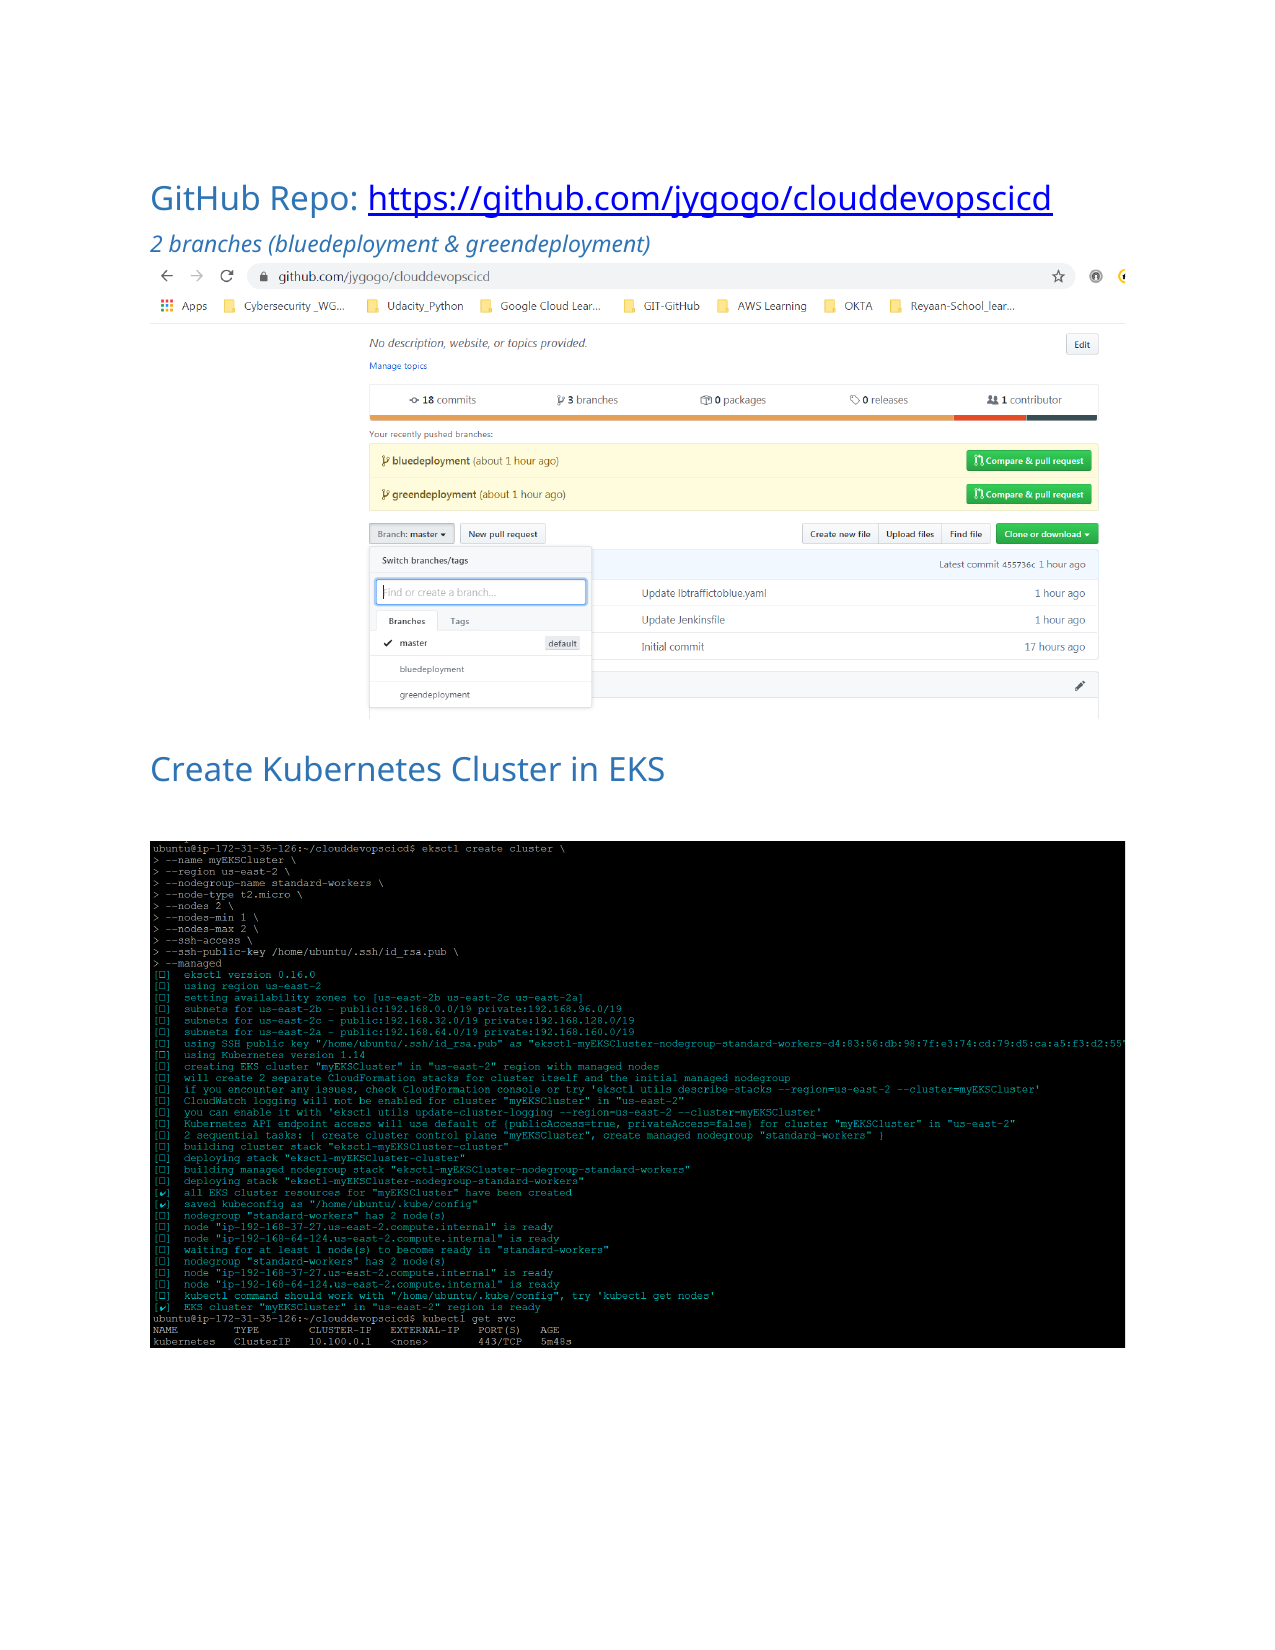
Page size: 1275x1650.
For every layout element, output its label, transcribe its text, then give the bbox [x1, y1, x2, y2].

picture [150, 841, 1125, 1348]
subtitle 2 branches (bluedeployment & greendeployment) [150, 228, 1125, 259]
subtitle Create Kubernetes Cluster in EKS [150, 745, 1125, 791]
picture [150, 261, 1125, 719]
subtitle GitHub Repo: https://github.com/jygogo/clouddevopscicd [150, 175, 1125, 220]
